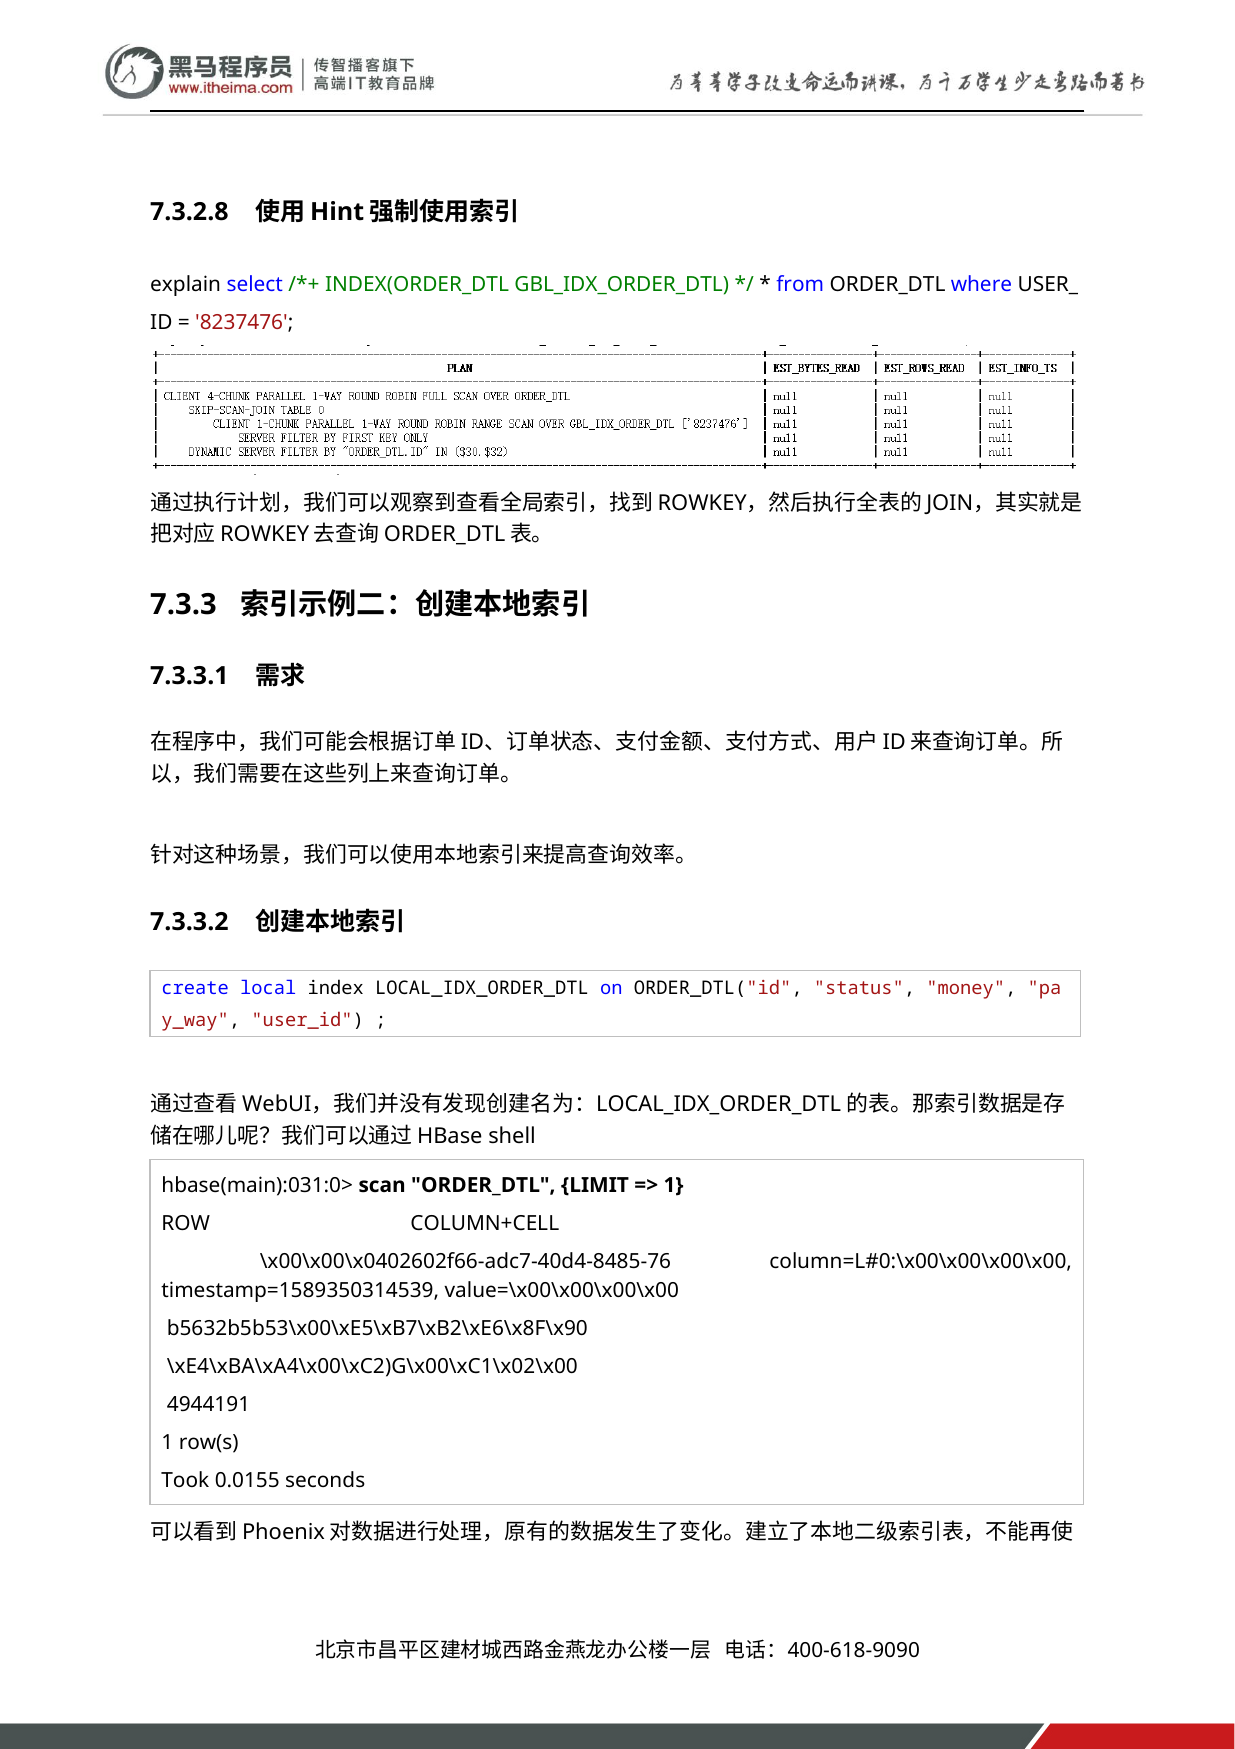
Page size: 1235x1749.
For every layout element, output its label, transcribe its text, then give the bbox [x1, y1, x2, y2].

text explain select /*+ INDEX(ORDER_DTL GBL_IDX_ORDER_DTL) */ * from ORDER_DTL where USER_ID = '8237476'; [150, 260, 1084, 335]
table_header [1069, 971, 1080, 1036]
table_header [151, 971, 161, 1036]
picture [0, 0, 1235, 123]
table_header hbase(main):031:0> scan "ORDER_DTL", {LIMIT => 1} ROW COLUMN+CELL \x00\x00\x0402602f66-adc7-40d4-8485-76 column=L#0:\x00\x00\x00\x00, timestamp=1589350314539, value=\x00\x00\x00\x00 b5632b5b53\x00\xE5\xB7\xB2\xE6\x8F\x90 \xE4\xBA\xA4\x00\xC2)G\x00\xC1\x02\x00 4944191 1 row(s) Took 0.0155 seconds [151, 1160, 1083, 1503]
subtitle 索引示例二：创建本地索引 [150, 581, 1084, 623]
subtitle 需求 [150, 656, 1084, 692]
text 通过执行计划，我们可以观察到查看全局索引，找到ROWKEY，然后执行全表的JOIN，其实就是把对应ROWKEY去查询ORDER_DTL表。 [150, 484, 1084, 548]
picture [150, 345, 1083, 475]
subtitle 创建本地索引 [150, 901, 1084, 937]
text 在程序中，我们可能会根据订单ID、订单状态、支付金额、支付方式、用户ID来查询订单。所以，我们需要在这些列上来查询订单。 [150, 724, 1084, 788]
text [150, 1514, 1084, 1546]
subtitle 使用Hint强制使用索引 [150, 192, 1084, 228]
text 通过查看WebUI，我们并没有发现创建名为：LOCAL_IDX_ORDER_DTL 的表。那索引数据是存储在哪儿呢？我们可以通过HBase shell [150, 1086, 1084, 1149]
picture [0, 1664, 1235, 1749]
text 针对这种场景，我们可以使用本地索引来提高查询效率。 [150, 837, 1084, 868]
